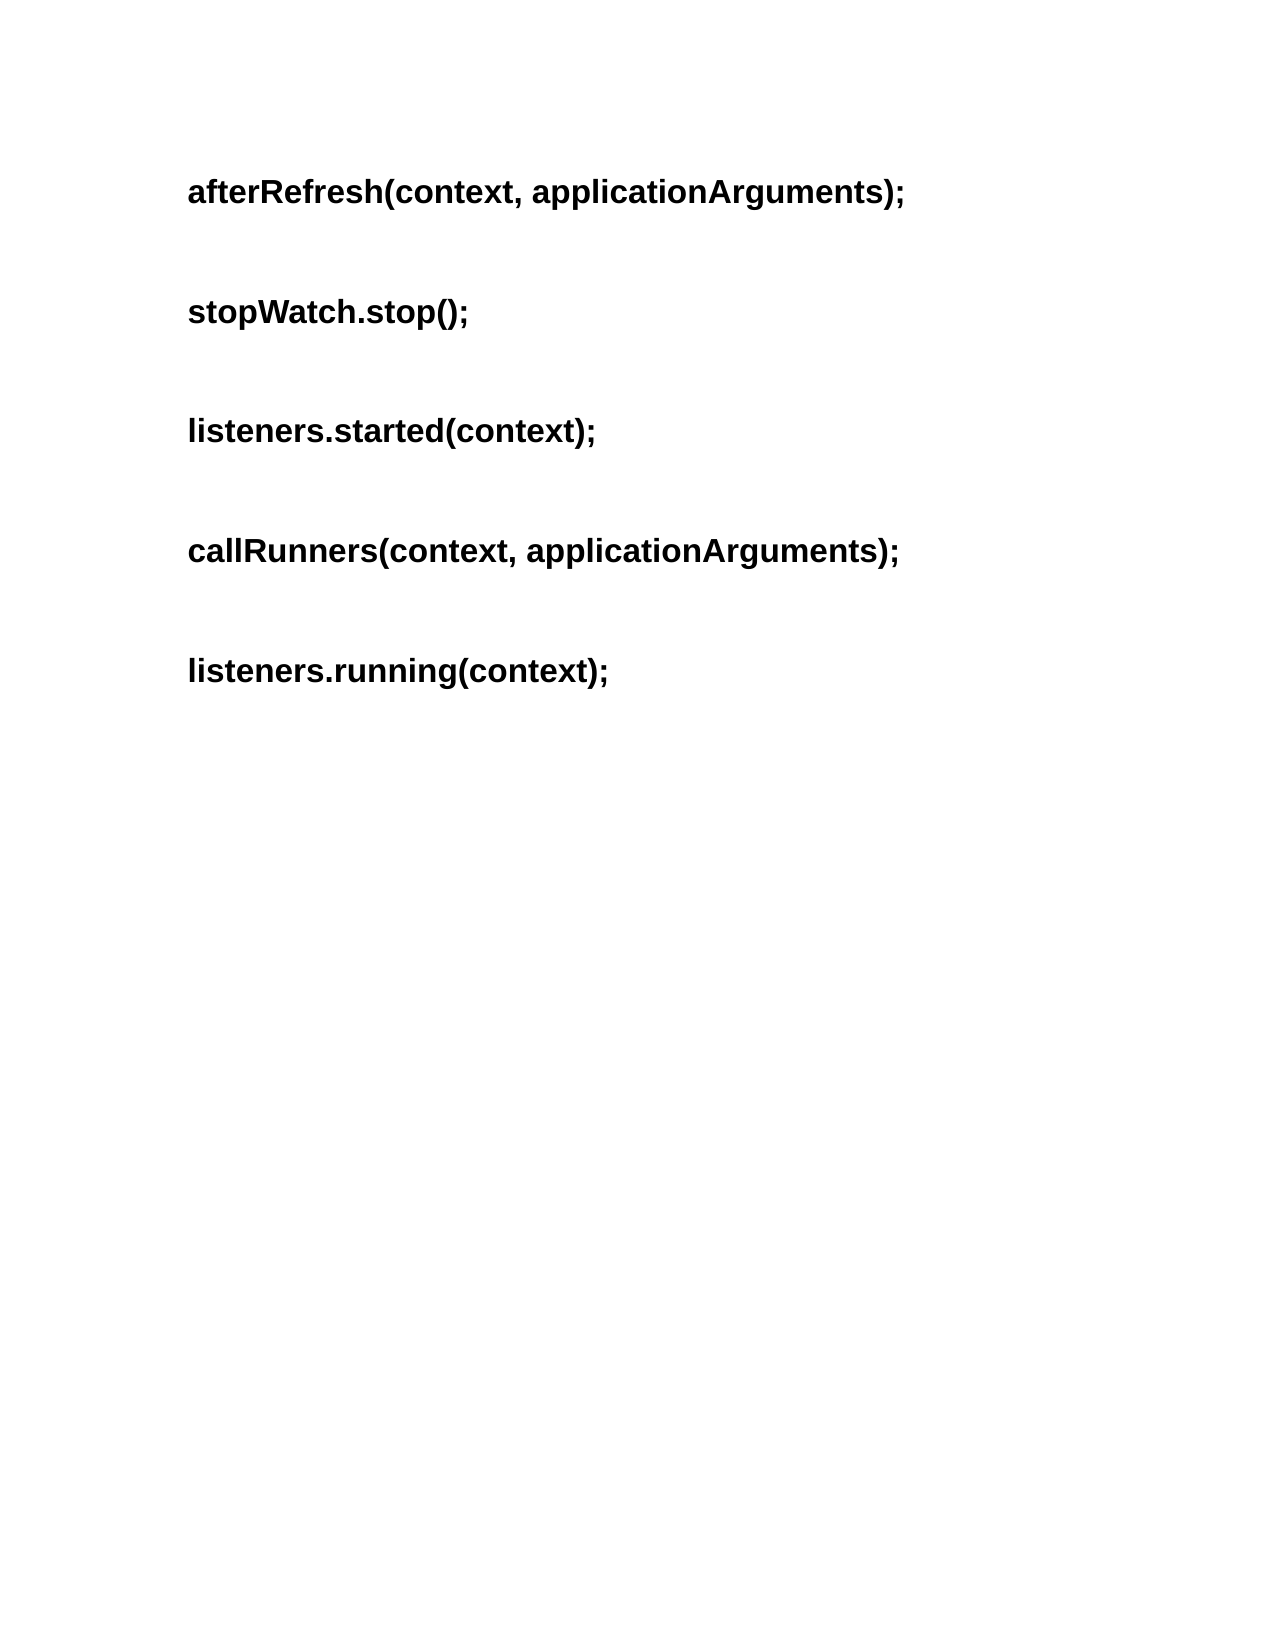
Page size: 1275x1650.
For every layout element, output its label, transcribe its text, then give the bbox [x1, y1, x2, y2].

subtitle callRunners(context, applicationArguments); [187, 518, 1087, 583]
subtitle stopWatch.stop(); [187, 278, 1087, 343]
subtitle listeners.started(context); [187, 398, 1087, 463]
subtitle afterRefresh(context, applicationArguments); [187, 159, 1087, 224]
subtitle listeners.running(context); [187, 637, 1087, 702]
